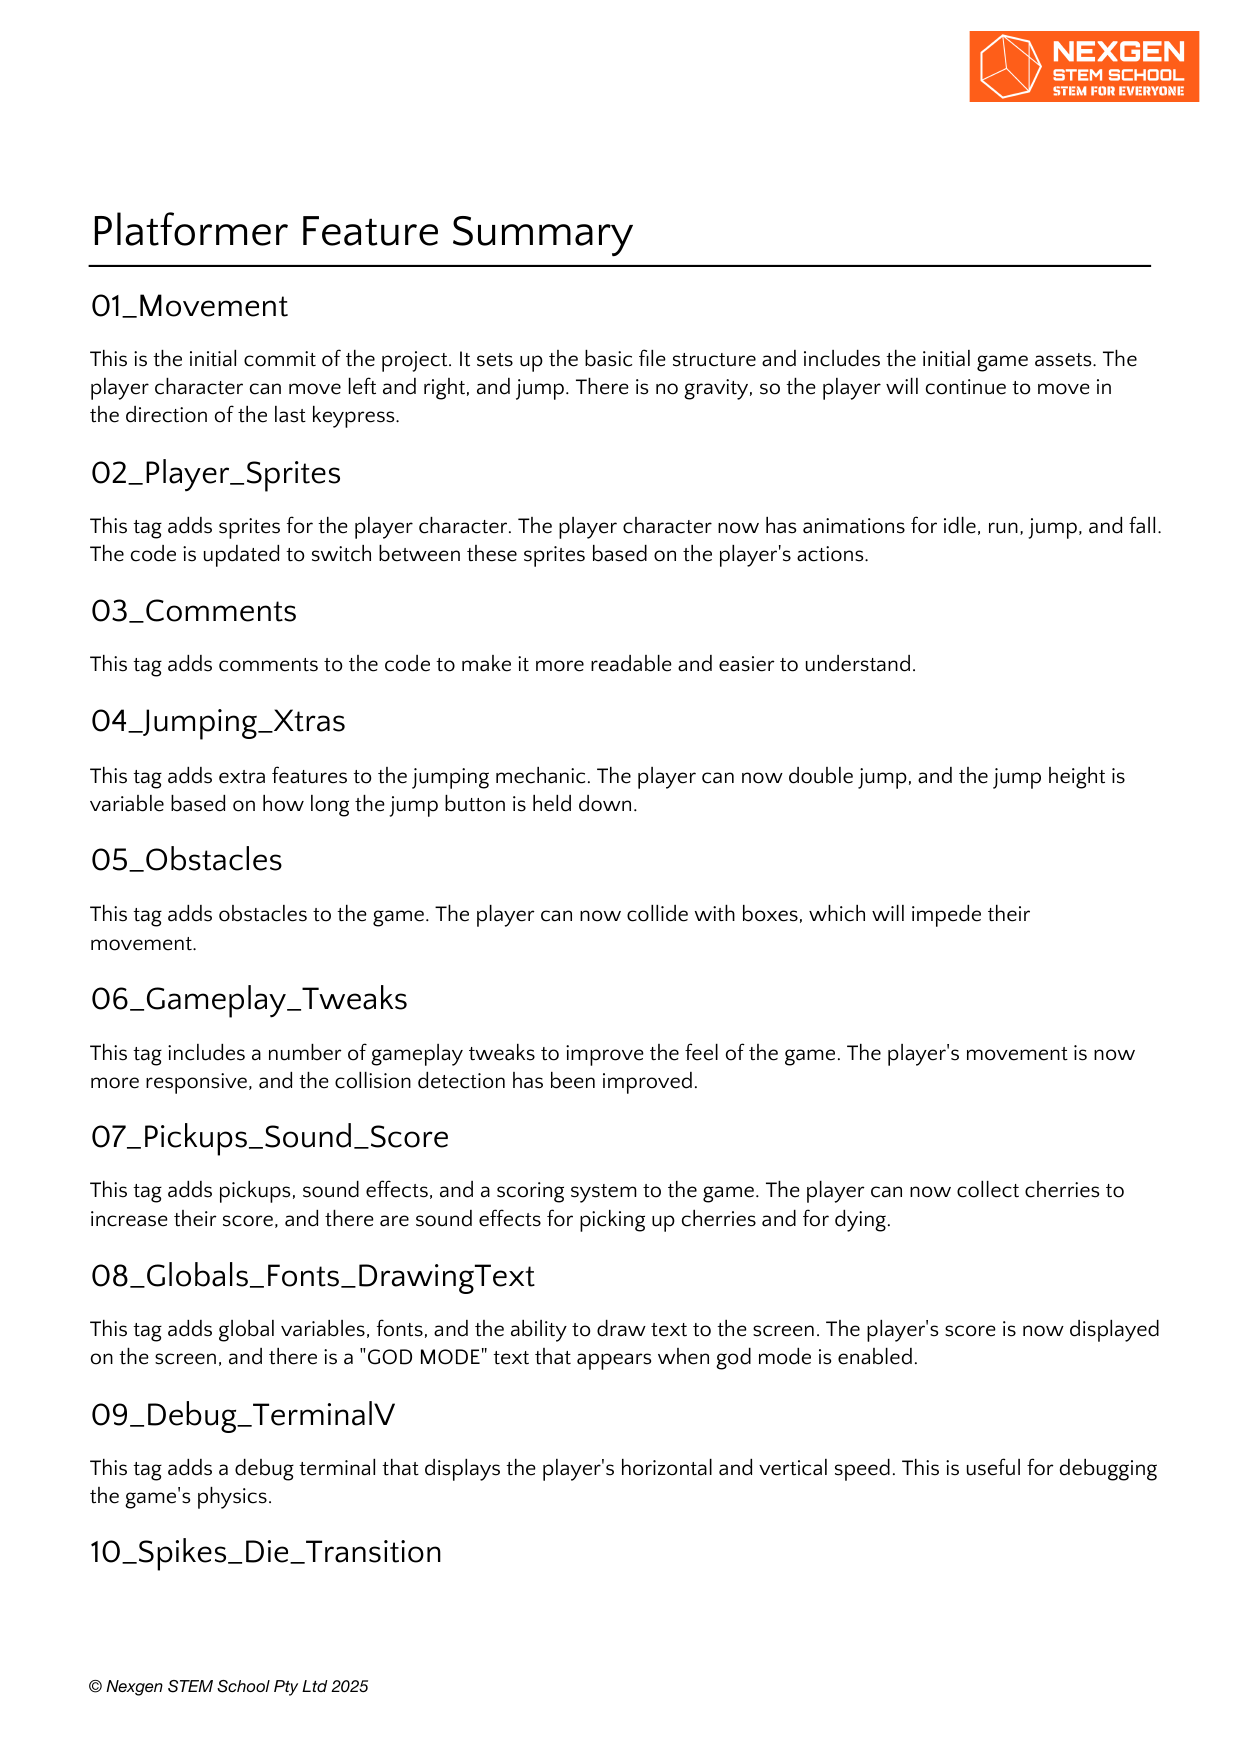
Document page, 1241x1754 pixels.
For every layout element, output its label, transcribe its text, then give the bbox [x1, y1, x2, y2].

subtitle 07_Pickups_Sound_Score [89, 1120, 1166, 1156]
subtitle 06_Gameplay_Tweaks [89, 982, 1166, 1017]
subtitle 10_Spikes_Die_Transition [89, 1535, 1166, 1571]
text This tag adds global variables, fonts, and the ability to draw text to the screen. The player's score is now displayed on the screen, and there is a "GOD MODE" text that appears when god mode is enabled. [89, 1318, 1166, 1370]
text This tag adds obstacles to the game. The player can now collide with boxes, which will impede their movement. [89, 903, 1139, 956]
subtitle 03_Comments [89, 594, 1166, 630]
subtitle 05_Obstacles [89, 843, 1166, 879]
text This is the initial commit of the project. It sets up the basic file structure and includes the initial game assets. The player character can move left and right, and jump. There is no gravity, so the player will continue to move in the direction of the last keypress. [89, 347, 1139, 428]
text This tag adds extra features to the jumping mechanic. The player can now double jump, and the jump height is variable based on how long the jump button is held down. [89, 765, 1139, 817]
text This tag adds sprites for the player character. The player character now has animations for idle, run, jump, and fall. The code is updated to switch between these sprites based on the player's actions. [89, 514, 1166, 567]
text This tag includes a number of gameplay tweaks to improve the feel of the game. The player's movement is now more responsive, and the collision detection has been improved. [89, 1042, 1139, 1094]
title Platformer Feature Summary [89, 208, 1166, 257]
subtitle 01_Movement [89, 288, 1166, 324]
subtitle 02_Player_Sprites [89, 456, 1166, 491]
subtitle 08_Globals_Fonts_DrawingText [89, 1259, 1166, 1295]
subtitle 09_Debug_TerminalV [89, 1398, 1166, 1433]
picture [969, 31, 1200, 102]
subtitle 04_Jumping_Xtras [89, 704, 1166, 740]
text This tag adds comments to the code to make it more readable and easier to understand. [89, 653, 1166, 677]
text This tag adds a debug terminal that displays the player's horizontal and vertical speed. This is useful for debugging the game's physics. [89, 1457, 1166, 1509]
text This tag adds pickups, sound effects, and a scoring system to the game. The player can now collect cherries to increase their score, and there are sound effects for picking up cherries and for dying. [89, 1179, 1166, 1232]
